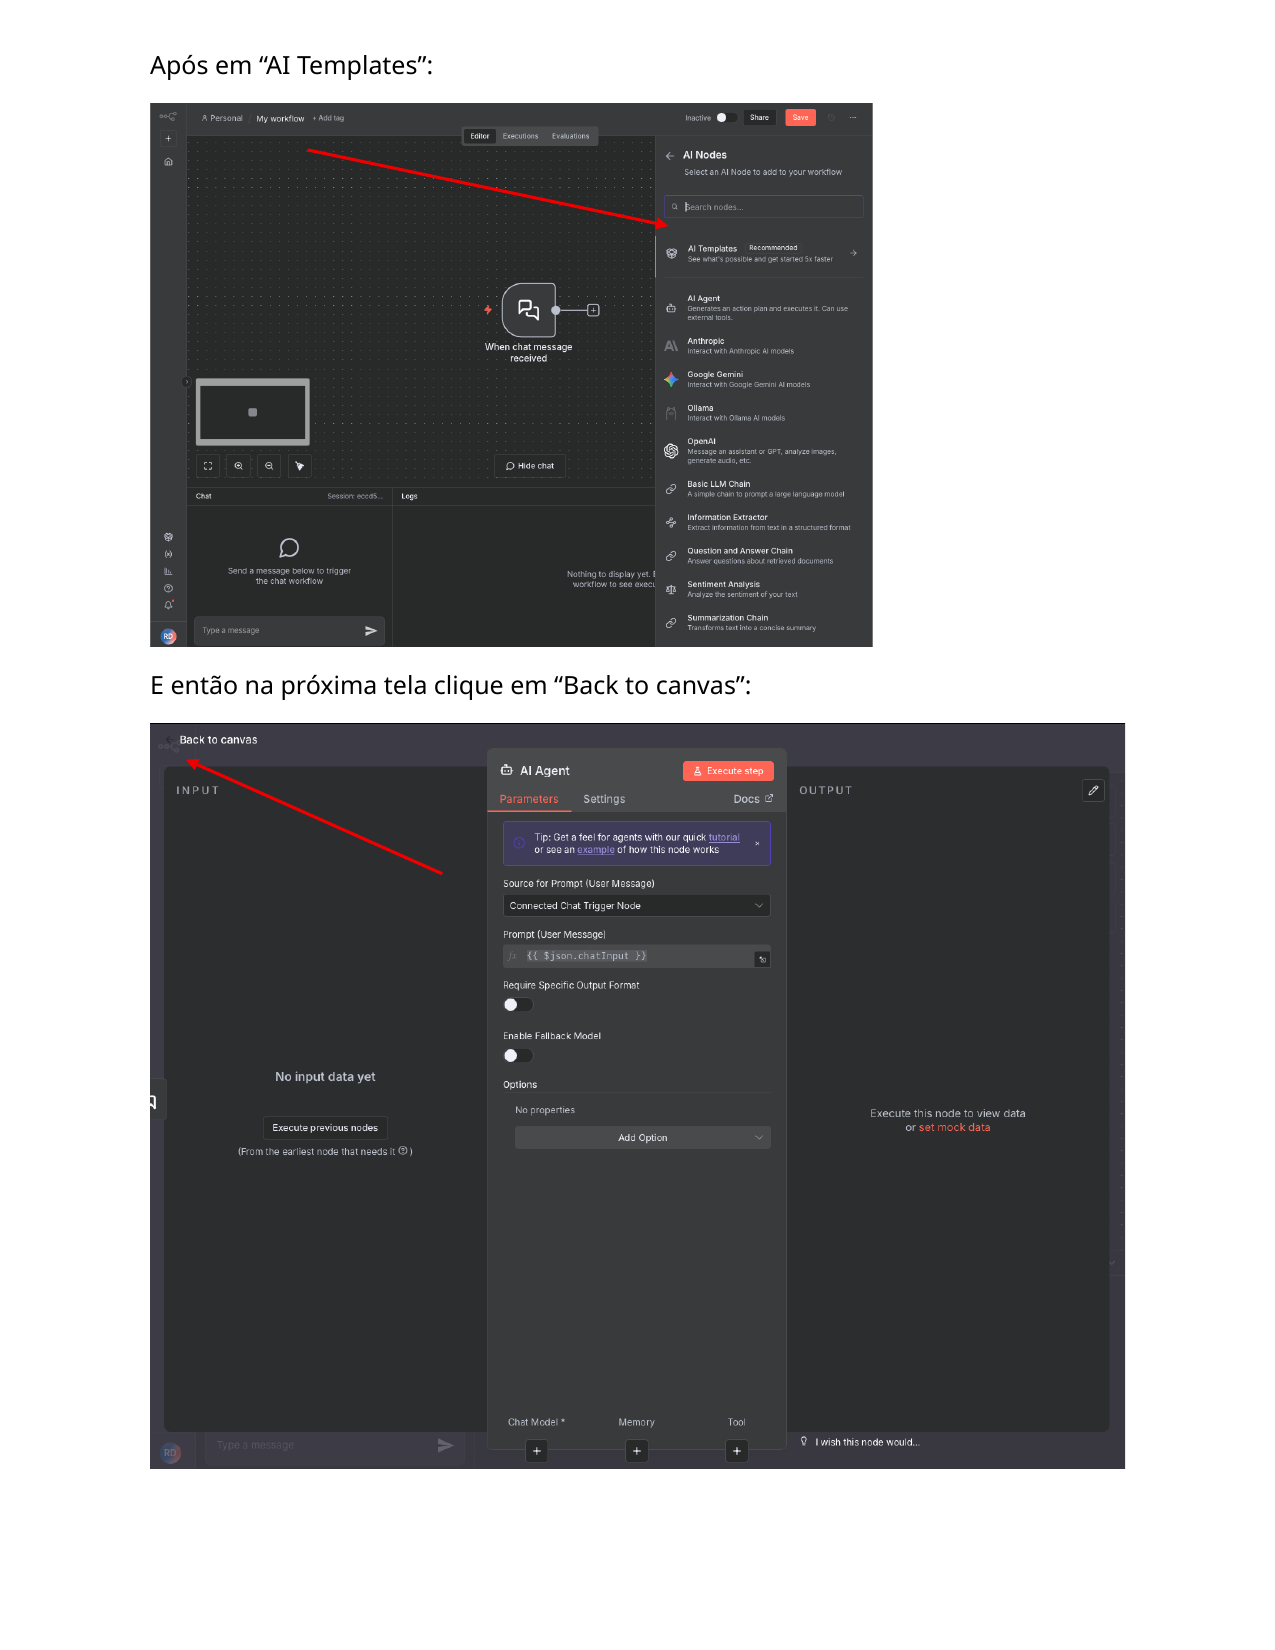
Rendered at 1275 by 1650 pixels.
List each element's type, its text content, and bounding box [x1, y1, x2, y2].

picture [150, 723, 1125, 1469]
picture [150, 103, 873, 647]
text Após em “AI Templates”: [150, 48, 1125, 82]
text E então na próxima tela clique em “Back to canvas”: [150, 668, 1125, 702]
